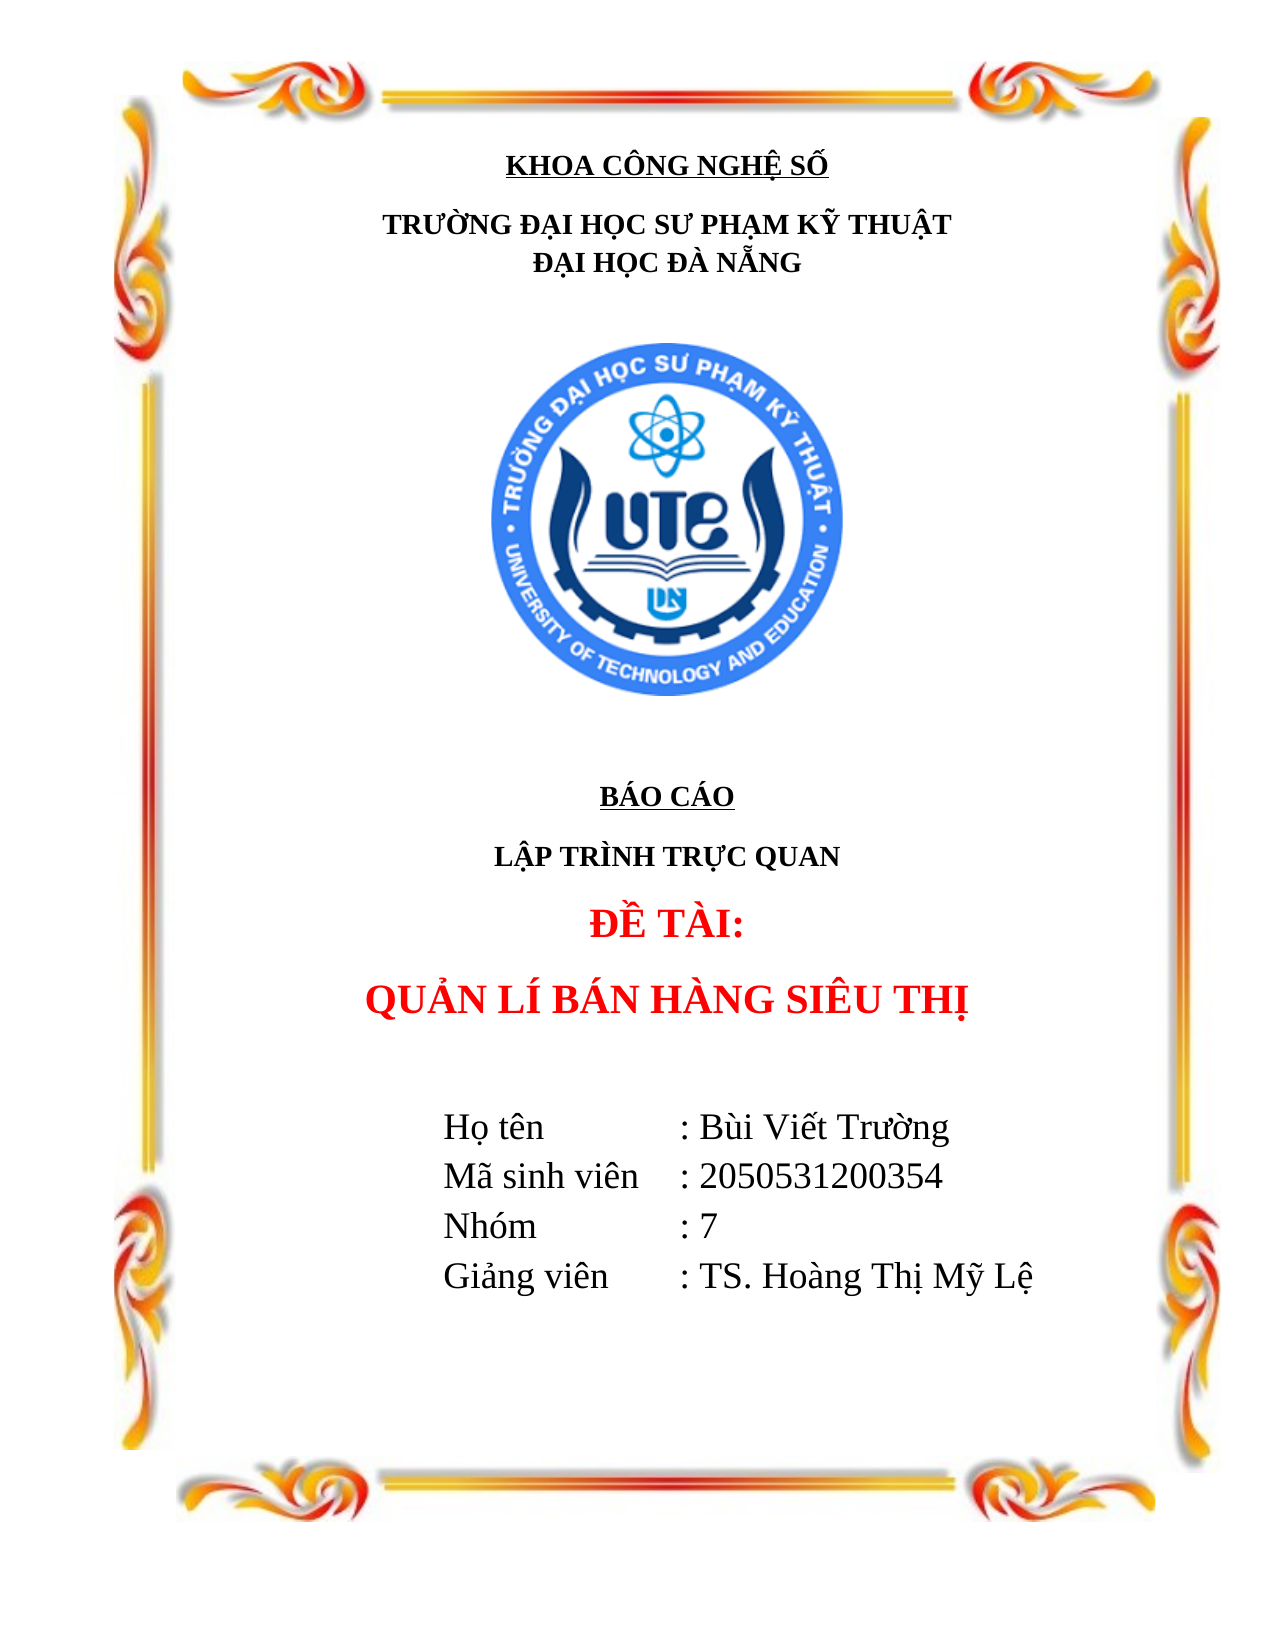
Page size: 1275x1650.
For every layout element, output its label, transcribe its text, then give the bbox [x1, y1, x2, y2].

text ĐỀ TÀI: [177, 898, 1157, 946]
text QUẢN LÍ BÁN HÀNG SIÊU THỊ [177, 974, 1157, 1022]
text Giảng viên : TS. Hoàng Thị Mỹ Lệ [177, 1253, 1157, 1296]
picture [113, 95, 176, 1450]
text TRƯỜNG ĐẠI HỌC SƯ PHẠM KỸ THUẬT ĐẠI HỌC ĐÀ NẴNG [177, 207, 1157, 279]
text Nhóm : 7 [177, 1203, 1157, 1247]
picture [175, 61, 1221, 1522]
picture [491, 343, 843, 696]
text KHOA CÔNG NGHỆ SỐ [177, 148, 1157, 181]
text BÁO CÁO [177, 779, 1157, 813]
text Họ tên : Bùi Viết Trường Mã sinh viên : 2050531200354 [177, 1104, 1157, 1197]
text LẬP TRÌNH TRỰC QUAN [177, 839, 1157, 872]
